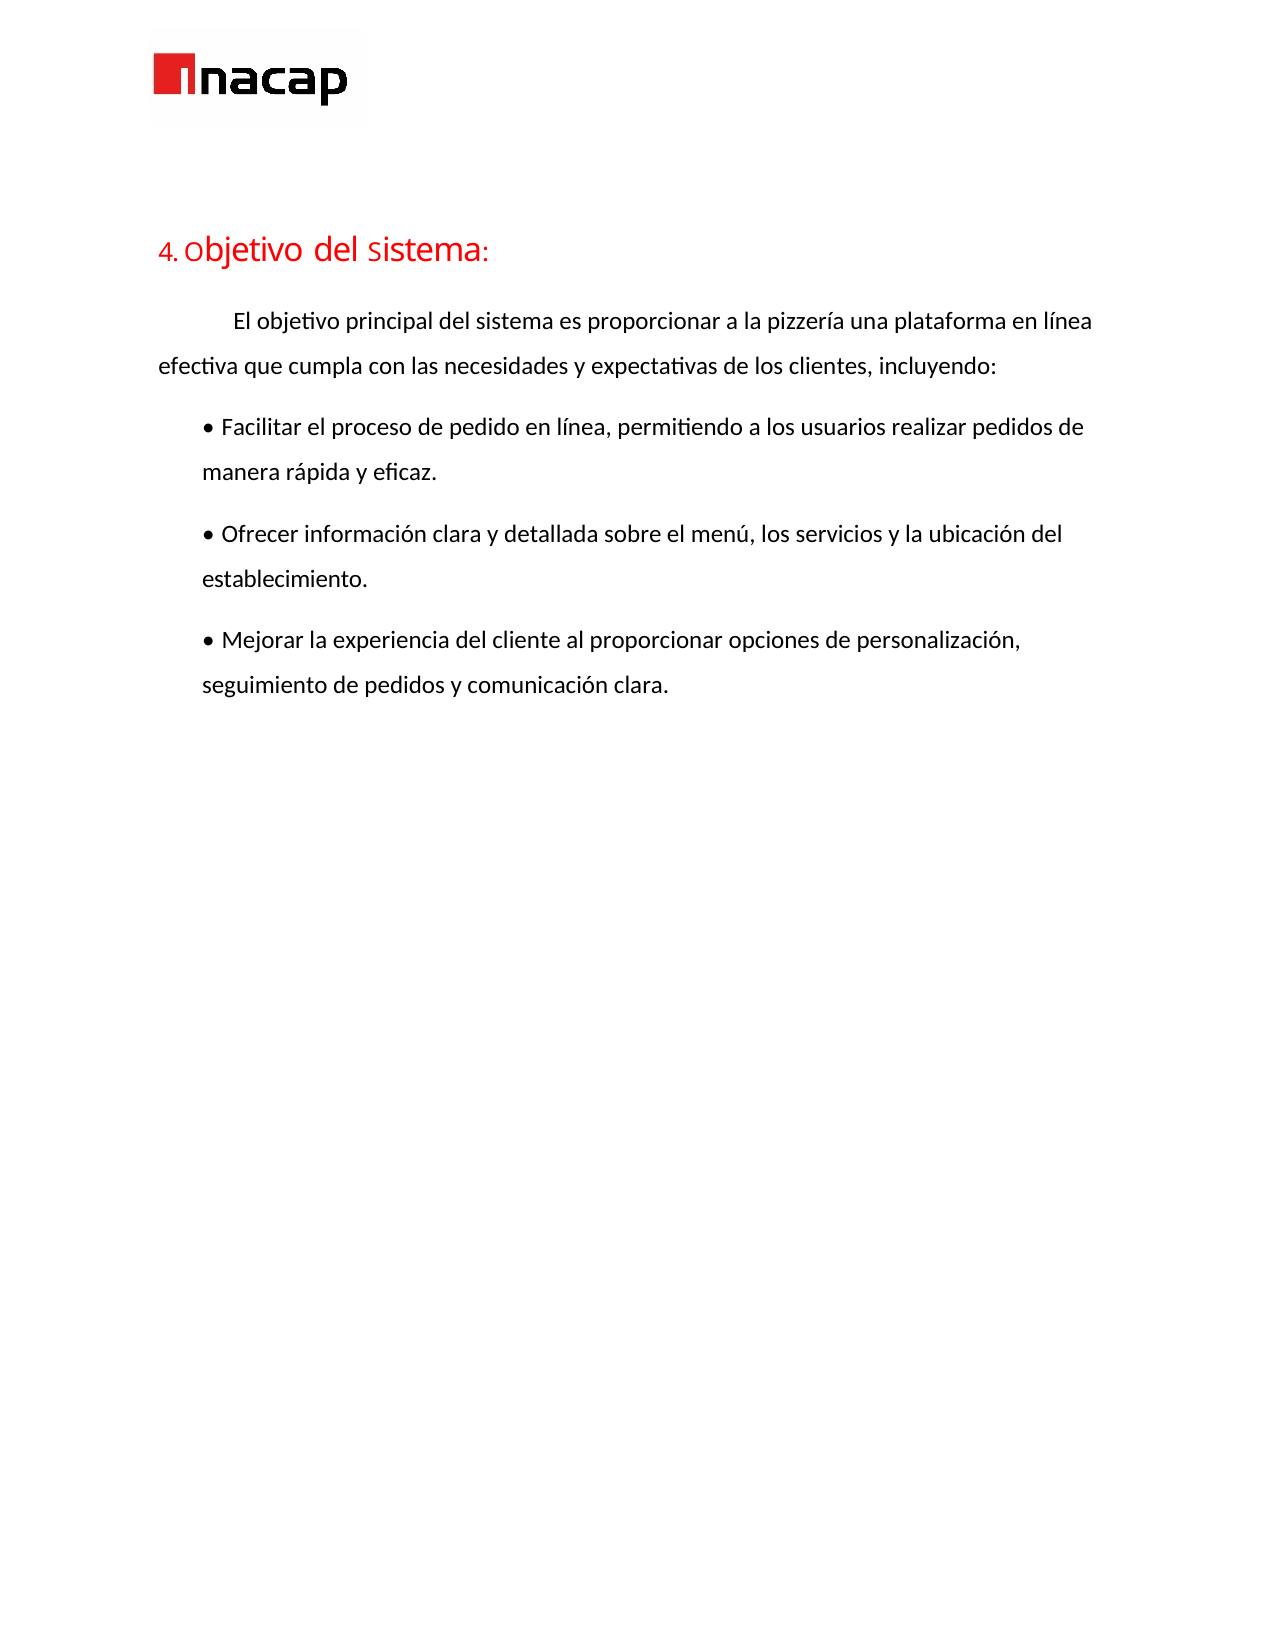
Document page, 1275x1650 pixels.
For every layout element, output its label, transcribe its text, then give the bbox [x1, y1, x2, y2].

subtitle 4. Objetivo del Sistema: [158, 226, 1137, 271]
text El objetivo principal del sistema es proporcionar a la pizzería una plataforma en línea efectiva que cumpla con las necesidades y expectativas de los clientes, incluyendo: [158, 305, 1137, 381]
list Mejorar la experiencia del cliente al proporcionar opciones de personalización, seguimiento de pedidos y comunicación clara. [202, 624, 1045, 700]
picture [147, 28, 370, 130]
list Facilitar el proceso de pedido en línea, permitiendo a los usuarios realizar pedidos de manera rápida y eficaz. [202, 411, 1092, 487]
list Ofrecer información clara y detallada sobre el menú, los servicios y la ubicación del establecimiento. [202, 518, 1100, 593]
